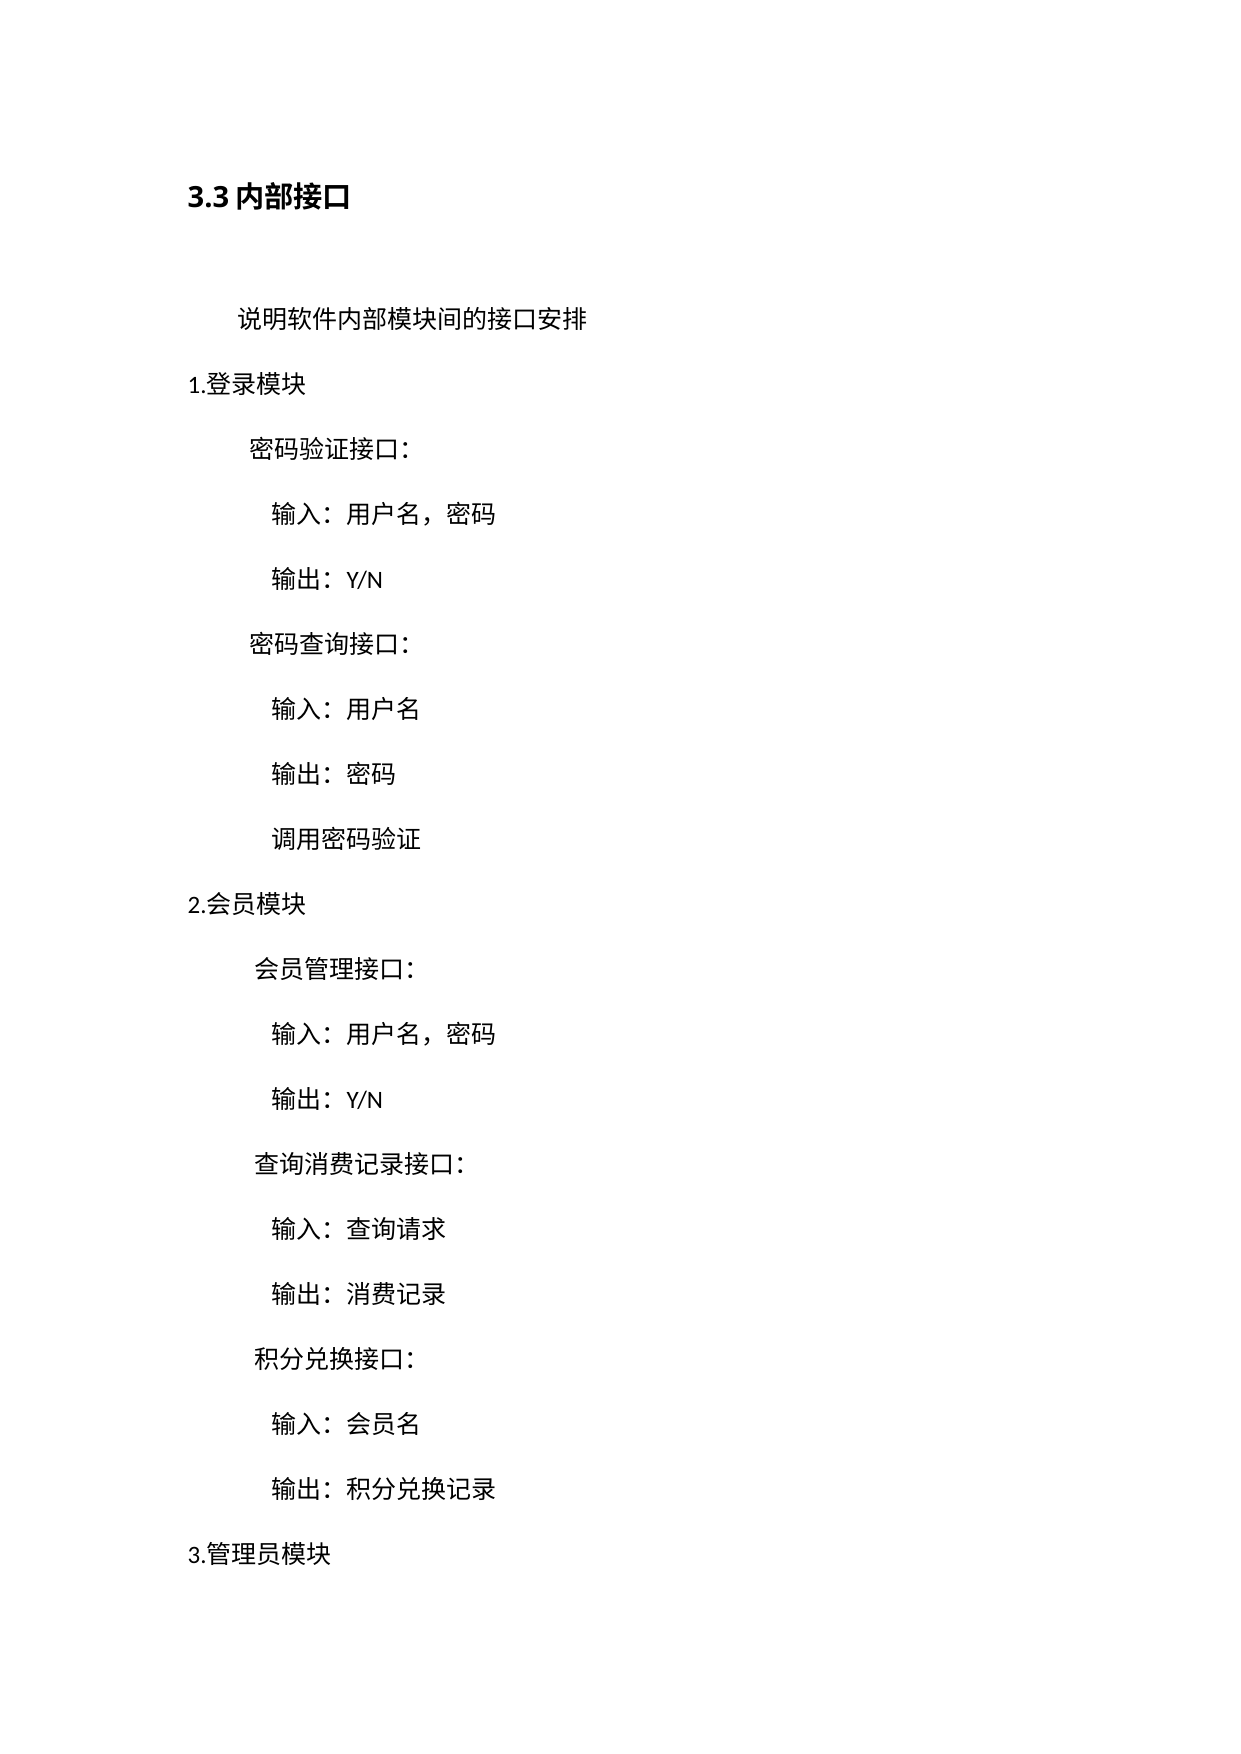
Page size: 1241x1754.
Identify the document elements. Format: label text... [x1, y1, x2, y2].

text 1.登录模块 [187, 350, 1053, 415]
text 说明软件内部模块间的接口安排 [187, 285, 1053, 350]
text 输入：会员名 [187, 1390, 1053, 1455]
text 密码验证接口： [187, 415, 1053, 480]
text 会员管理接口： [187, 935, 1053, 1000]
text 输入：用户名，密码 [187, 480, 1053, 545]
text 3.管理员模块 [187, 1520, 1053, 1585]
text 调用密码验证 [187, 805, 1053, 870]
text 输出：密码 [187, 740, 1053, 805]
text 输入：用户名，密码 [187, 1000, 1053, 1065]
text 密码查询接口： [187, 610, 1053, 675]
text 输出：消费记录 [187, 1260, 1053, 1325]
text 输出：Y/N [187, 545, 1053, 610]
subtitle 3.3内部接口 [187, 162, 1053, 227]
text 输入：查询请求 [187, 1195, 1053, 1260]
text 查询消费记录接口： [187, 1130, 1053, 1195]
text 输出：Y/N [187, 1065, 1053, 1130]
text 积分兑换接口： [187, 1325, 1053, 1390]
text 输入：用户名 [187, 675, 1053, 740]
text 2.会员模块 [187, 870, 1053, 935]
text 输出：积分兑换记录 [187, 1455, 1053, 1520]
